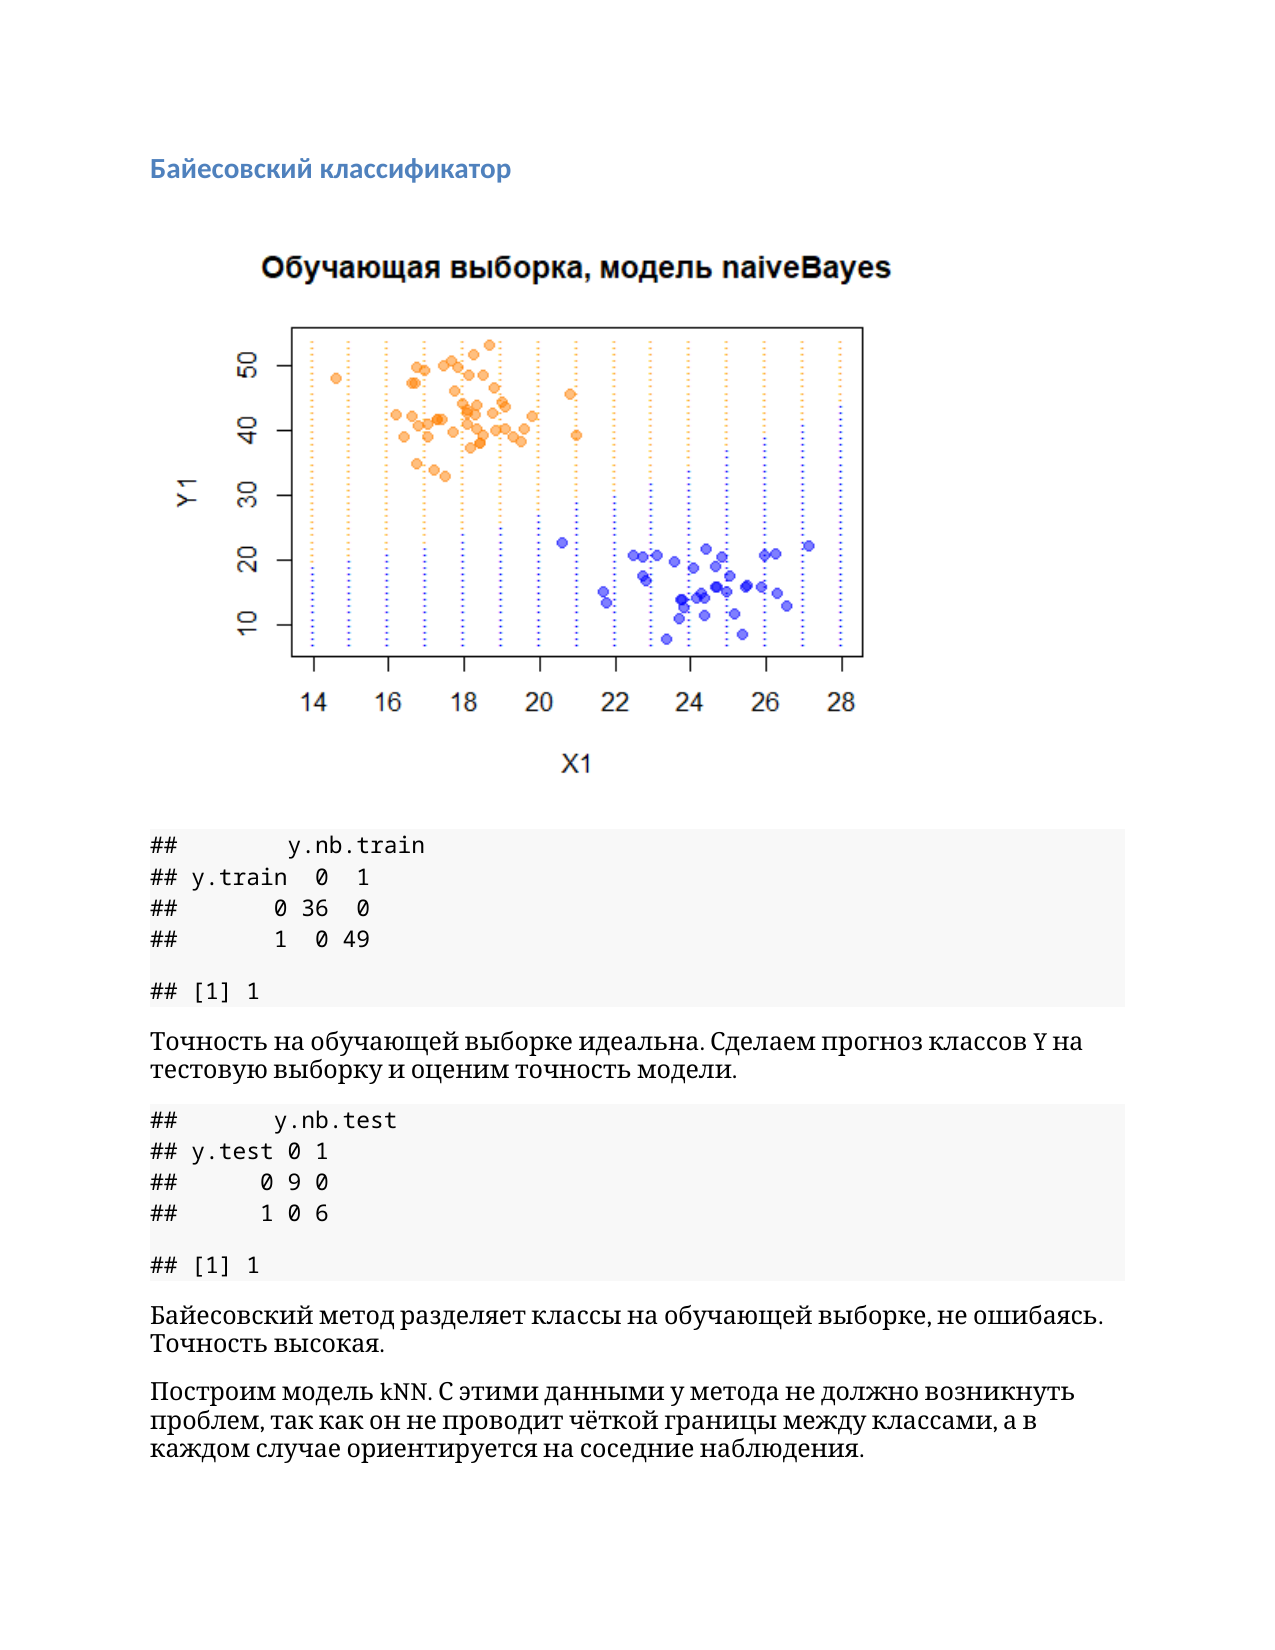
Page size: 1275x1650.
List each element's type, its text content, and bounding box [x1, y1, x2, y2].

text Байесовский метод разделяет классы на обучающей выборке, не ошибаясь. Точность высокая. [150, 1302, 1125, 1359]
text ## [1] 1 [150, 975, 1125, 1007]
subtitle Байесовский классификатор [150, 150, 1125, 186]
text ## y.nb.test ## y.test 0 1 ## 0 9 0 ## 1 0 6 [150, 1104, 1125, 1229]
picture [168, 204, 927, 811]
text Построим модель kNN. С этими данными у метода не должно возникнуть проблем, так как он не проводит чёткой границы между классами, а в каждом случае ориентируется на соседние наблюдения. [150, 1378, 1125, 1464]
text Точность на обучающей выборке идеальна. Сделаем прогноз классов Y на тестовую выборку и оценим точность модели. [150, 1027, 1125, 1085]
text ## [1] 1 [150, 1249, 1125, 1281]
text ## y.nb.train ## y.train 0 1 ## 0 36 0 ## 1 0 49 [150, 829, 1125, 954]
